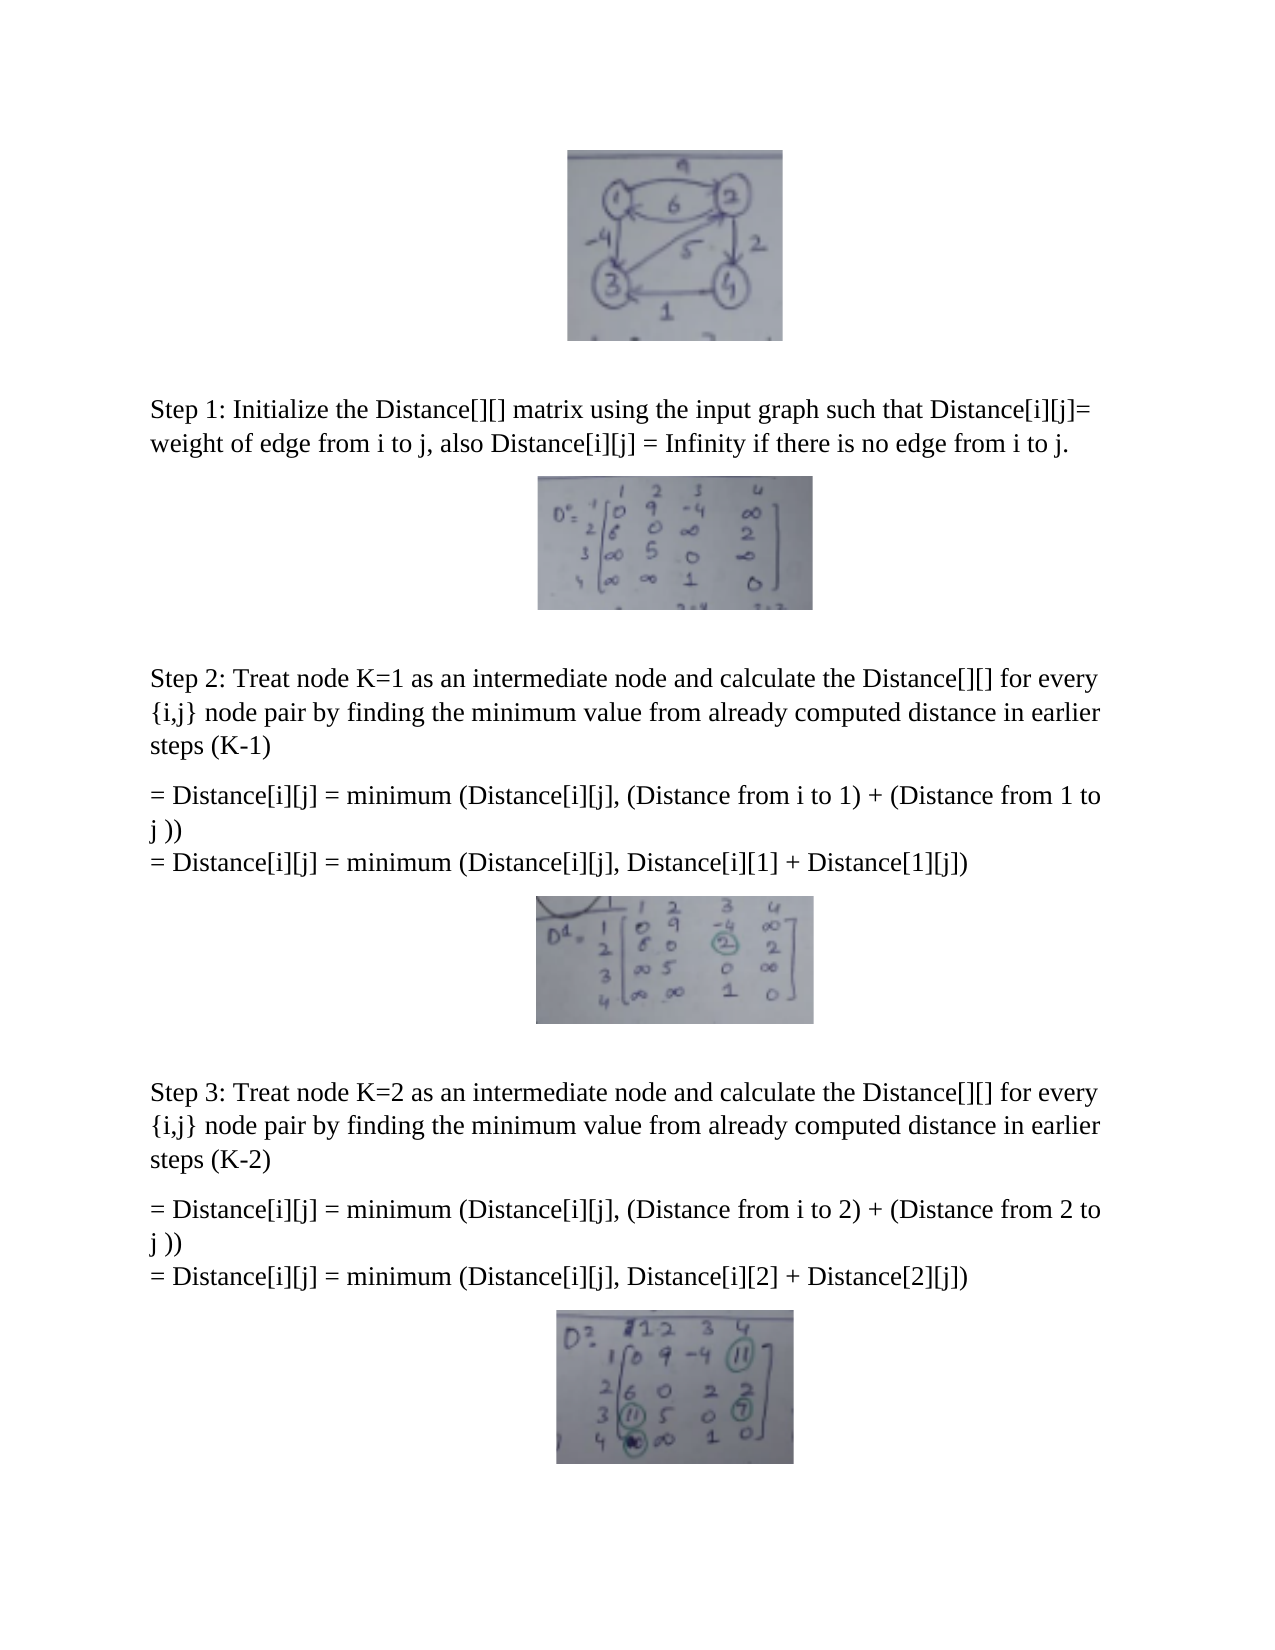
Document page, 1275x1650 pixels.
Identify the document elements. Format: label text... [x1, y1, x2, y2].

picture [537, 476, 813, 610]
text Step 2: Treat node K=1 as an intermediate node and calculate the Distance[][] for every {i,j} node pair by finding the minimum value from already computed distance in earlier steps (K-1) [150, 662, 1125, 760]
text = Distance[i][j] = minimum (Distance[i][j], (Distance from i to 1) + (Distance from 1 to j )) = Distance[i][j] = minimum (Distance[i][j], Distance[i][1] + Distance[1][j]) [150, 779, 1125, 878]
picture [536, 896, 814, 1024]
text Step 3: Treat node K=2 as an intermediate node and calculate the Distance[][] for every {i,j} node pair by finding the minimum value from already computed distance in earlier steps (K-2) [150, 1076, 1125, 1174]
text = Distance[i][j] = minimum (Distance[i][j], (Distance from i to 2) + (Distance from 2 to j )) = Distance[i][j] = minimum (Distance[i][j], Distance[i][2] + Distance[2][j]) [150, 1193, 1125, 1291]
text Step 1: Initialize the Distance[][] matrix using the input graph such that Distance[i][j]= weight of edge from i to j, also Distance[i][j] = Infinity if there is no edge from i to j. [150, 393, 1125, 458]
picture [567, 150, 783, 341]
picture [556, 1310, 794, 1464]
